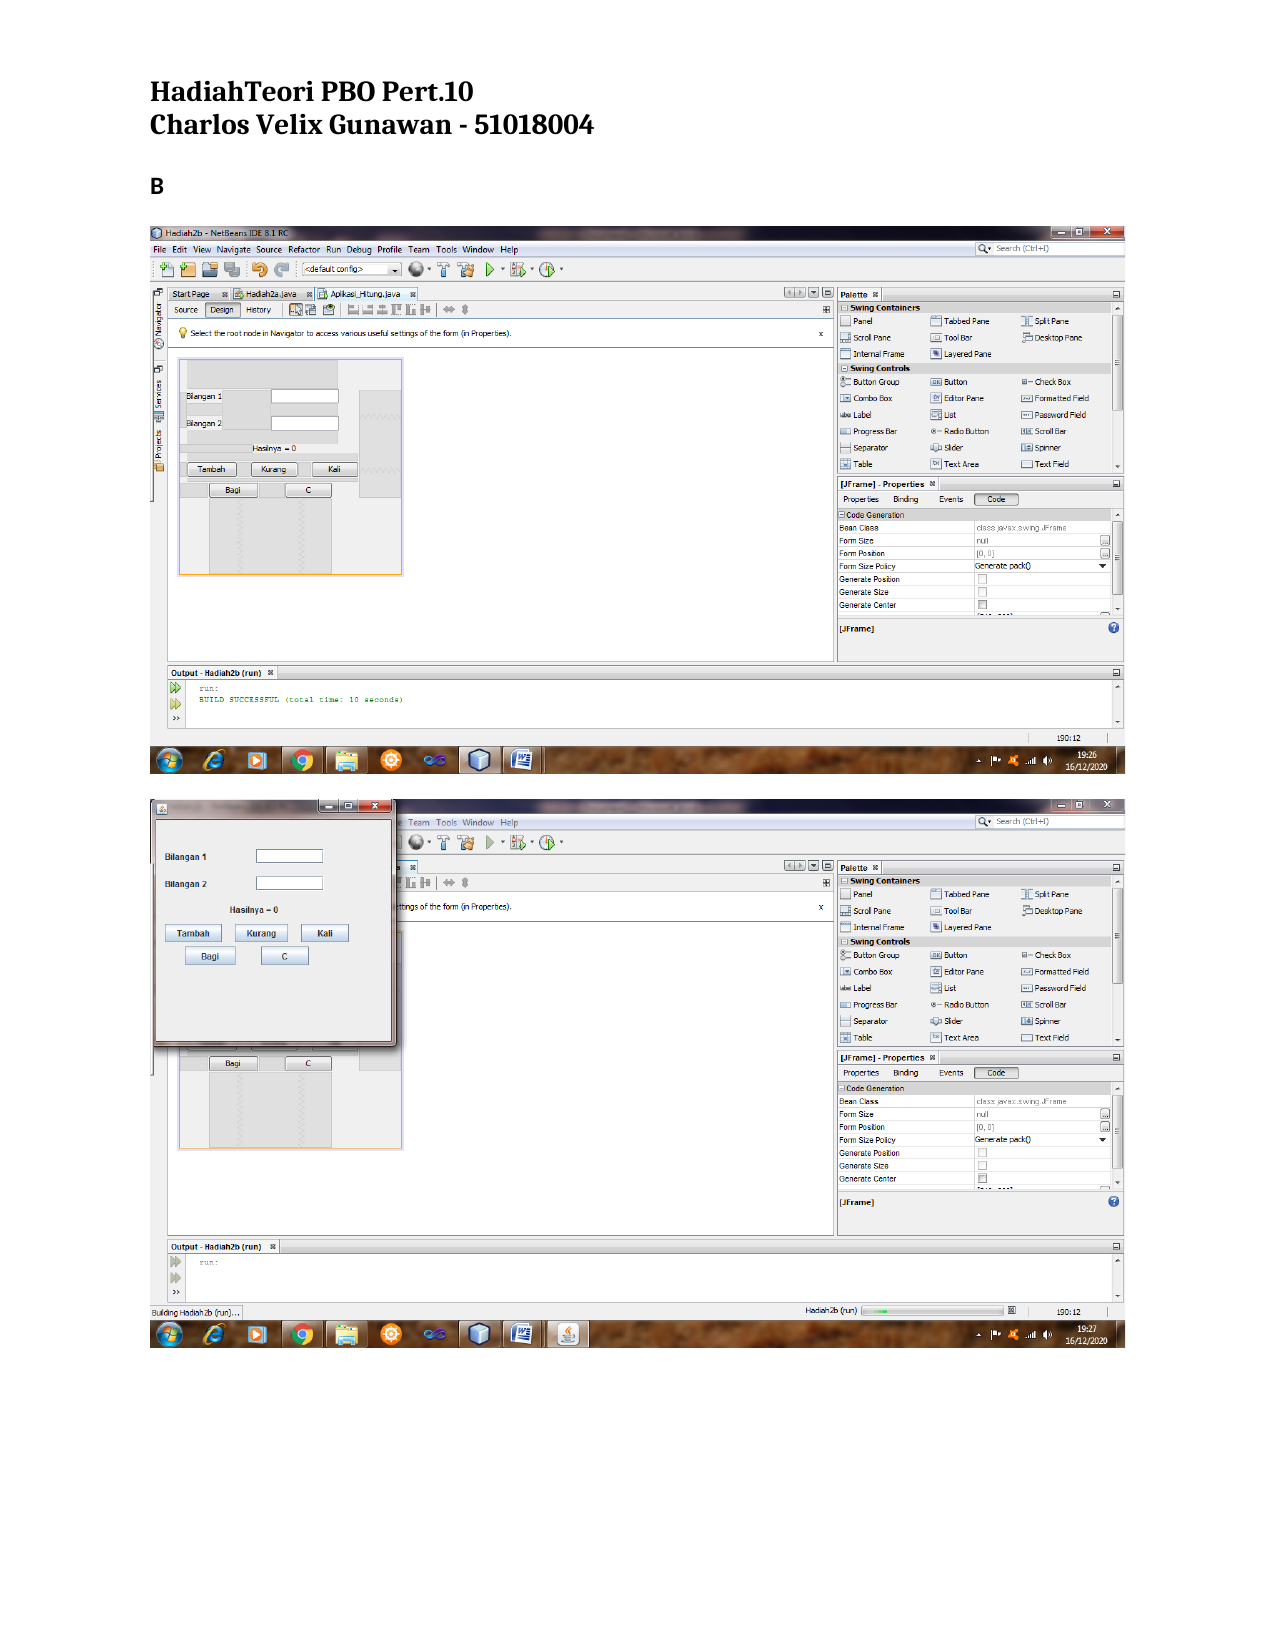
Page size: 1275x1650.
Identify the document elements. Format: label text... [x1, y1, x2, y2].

picture [150, 799, 1125, 1348]
picture [150, 226, 1125, 774]
text B [150, 170, 1125, 201]
